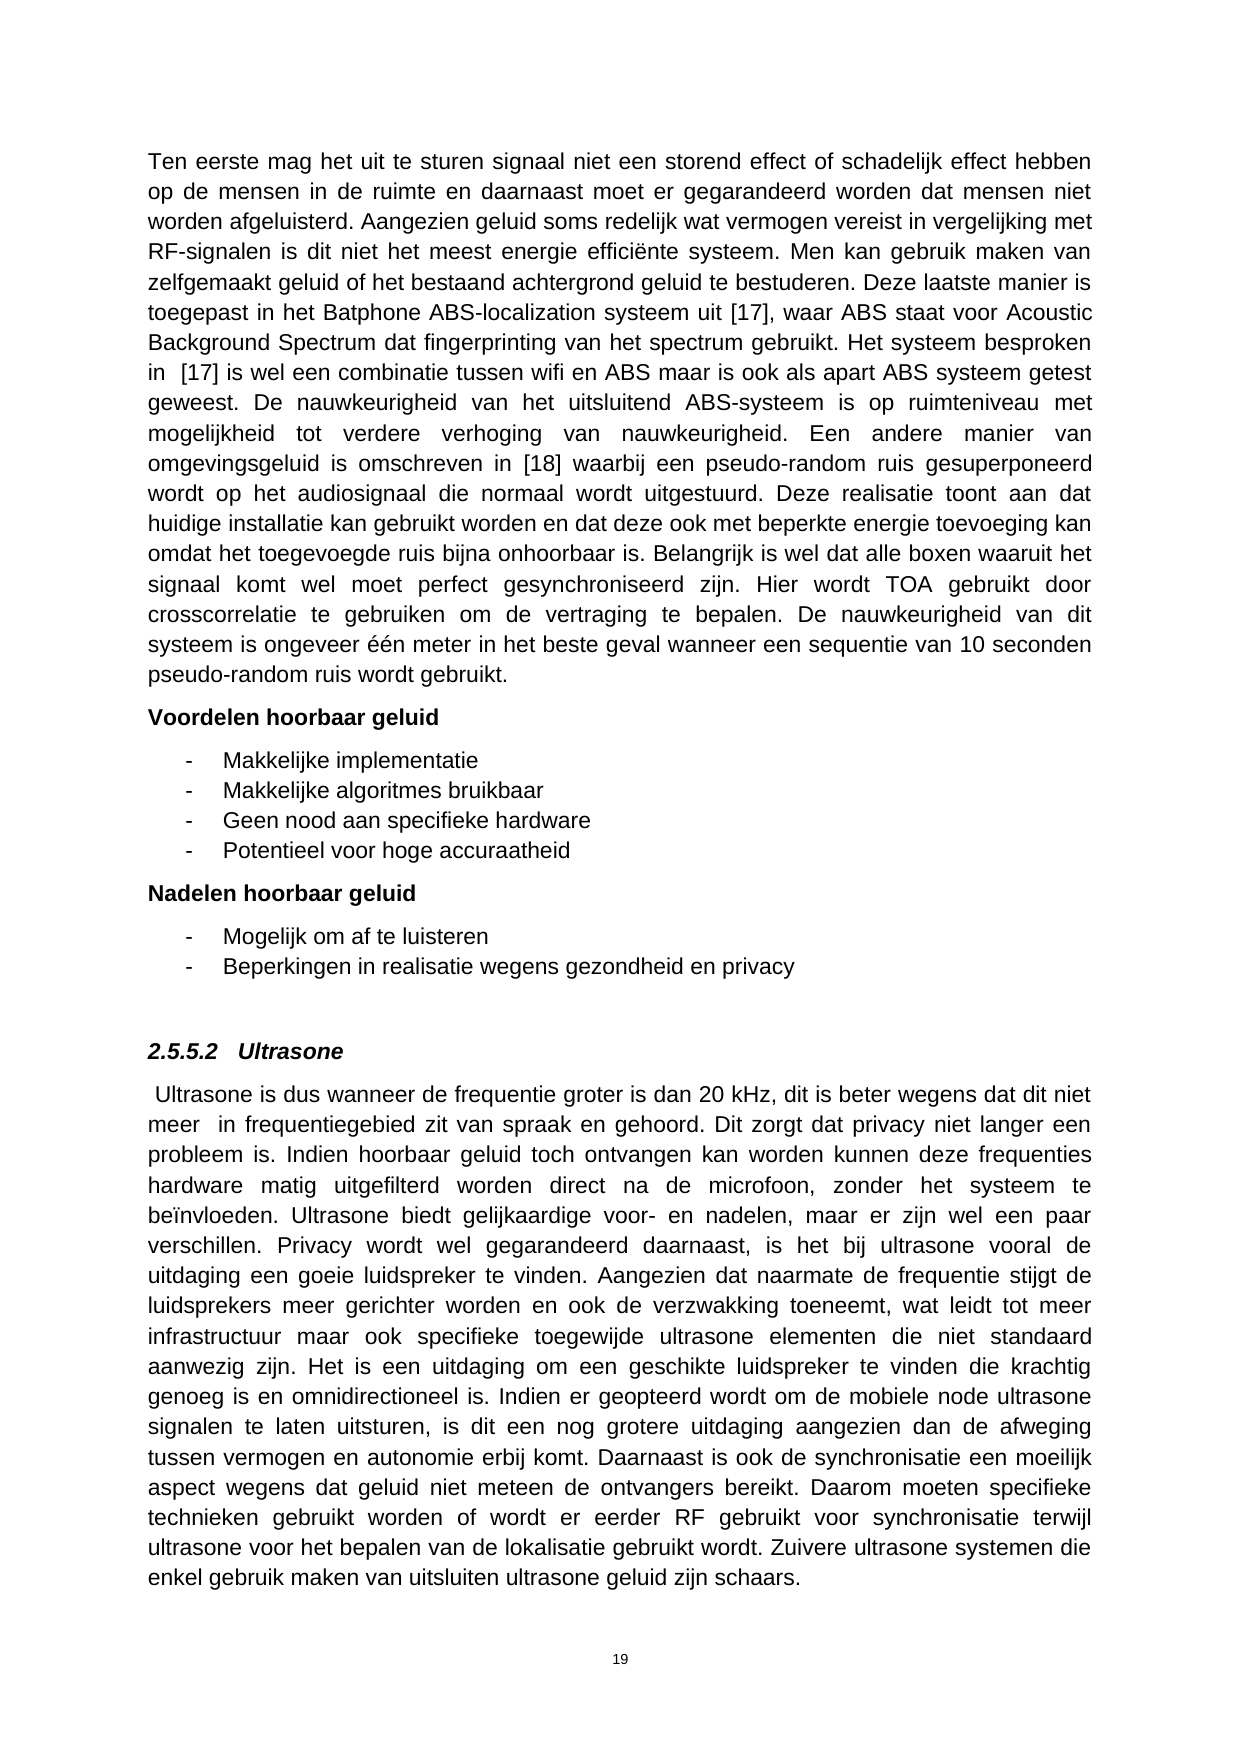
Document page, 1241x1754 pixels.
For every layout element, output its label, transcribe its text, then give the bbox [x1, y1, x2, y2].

list Geen nood aan specifieke hardware [185, 807, 1092, 833]
subtitle Ultrasone [148, 1038, 1092, 1065]
text Nadelen hoorbaar geluid [148, 880, 1092, 906]
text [148, 148, 1092, 688]
text Ultrasone is dus wanneer de frequentie groter is dan 20 kHz, dit is beter wegens dat dit niet meer in frequentiegebied zit van spraak en gehoord. Dit zorgt dat privacy niet langer een probleem is. Indien hoorbaar geluid toch ontvangen kan worden kunnen deze frequenties hardware matig uitgefilterd worden direct na de microfoon, zonder het systeem te beïnvloeden. Ultrasone biedt gelijkaardige voor- en nadelen, maar er zijn wel een paar verschillen. Privacy wordt wel gegarandeerd daarnaast, is het bij ultrasone vooral de uitdaging een goeie luidspreker te vinden. Aangezien dat naarmate de frequentie stijgt de luidsprekers meer gerichter worden en ook de verzwakking toeneemt, wat leidt tot meer infrastructuur maar ook specifieke toegewijde ultrasone elementen die niet standaard aanwezig zijn. Het is een uitdaging om een geschikte luidspreker te vinden die krachtig genoeg is en omnidirectioneel is. Indien er geopteerd wordt om de mobiele node ultrasone signalen te laten uitsturen, is dit een nog grotere uitdaging aangezien dan de afweging tussen vermogen en autonomie erbij komt. Daarnaast is ook de synchronisatie een moeilijk aspect wegens dat geluid niet meteen de ontvangers bereikt. Daarom moeten specifieke technieken gebruikt worden of wordt er eerder RF gebruikt voor synchronisatie terwijl ultrasone voor het bepalen van de lokalisatie gebruikt wordt. Zuivere ultrasone systemen die enkel gebruik maken van uitsluiten ultrasone geluid zijn schaars. [148, 1081, 1092, 1591]
list Potentieel voor hoge accuraatheid [185, 837, 1092, 864]
list Makkelijke implementatie [185, 747, 1092, 773]
list Makkelijke algoritmes bruikbaar [185, 777, 1092, 803]
list Mogelijk om af te luisteren [185, 923, 1092, 949]
list Beperkingen in realisatie wegens gezondheid en privacy [185, 953, 1092, 979]
text Voordelen hoorbaar geluid [148, 704, 1092, 730]
